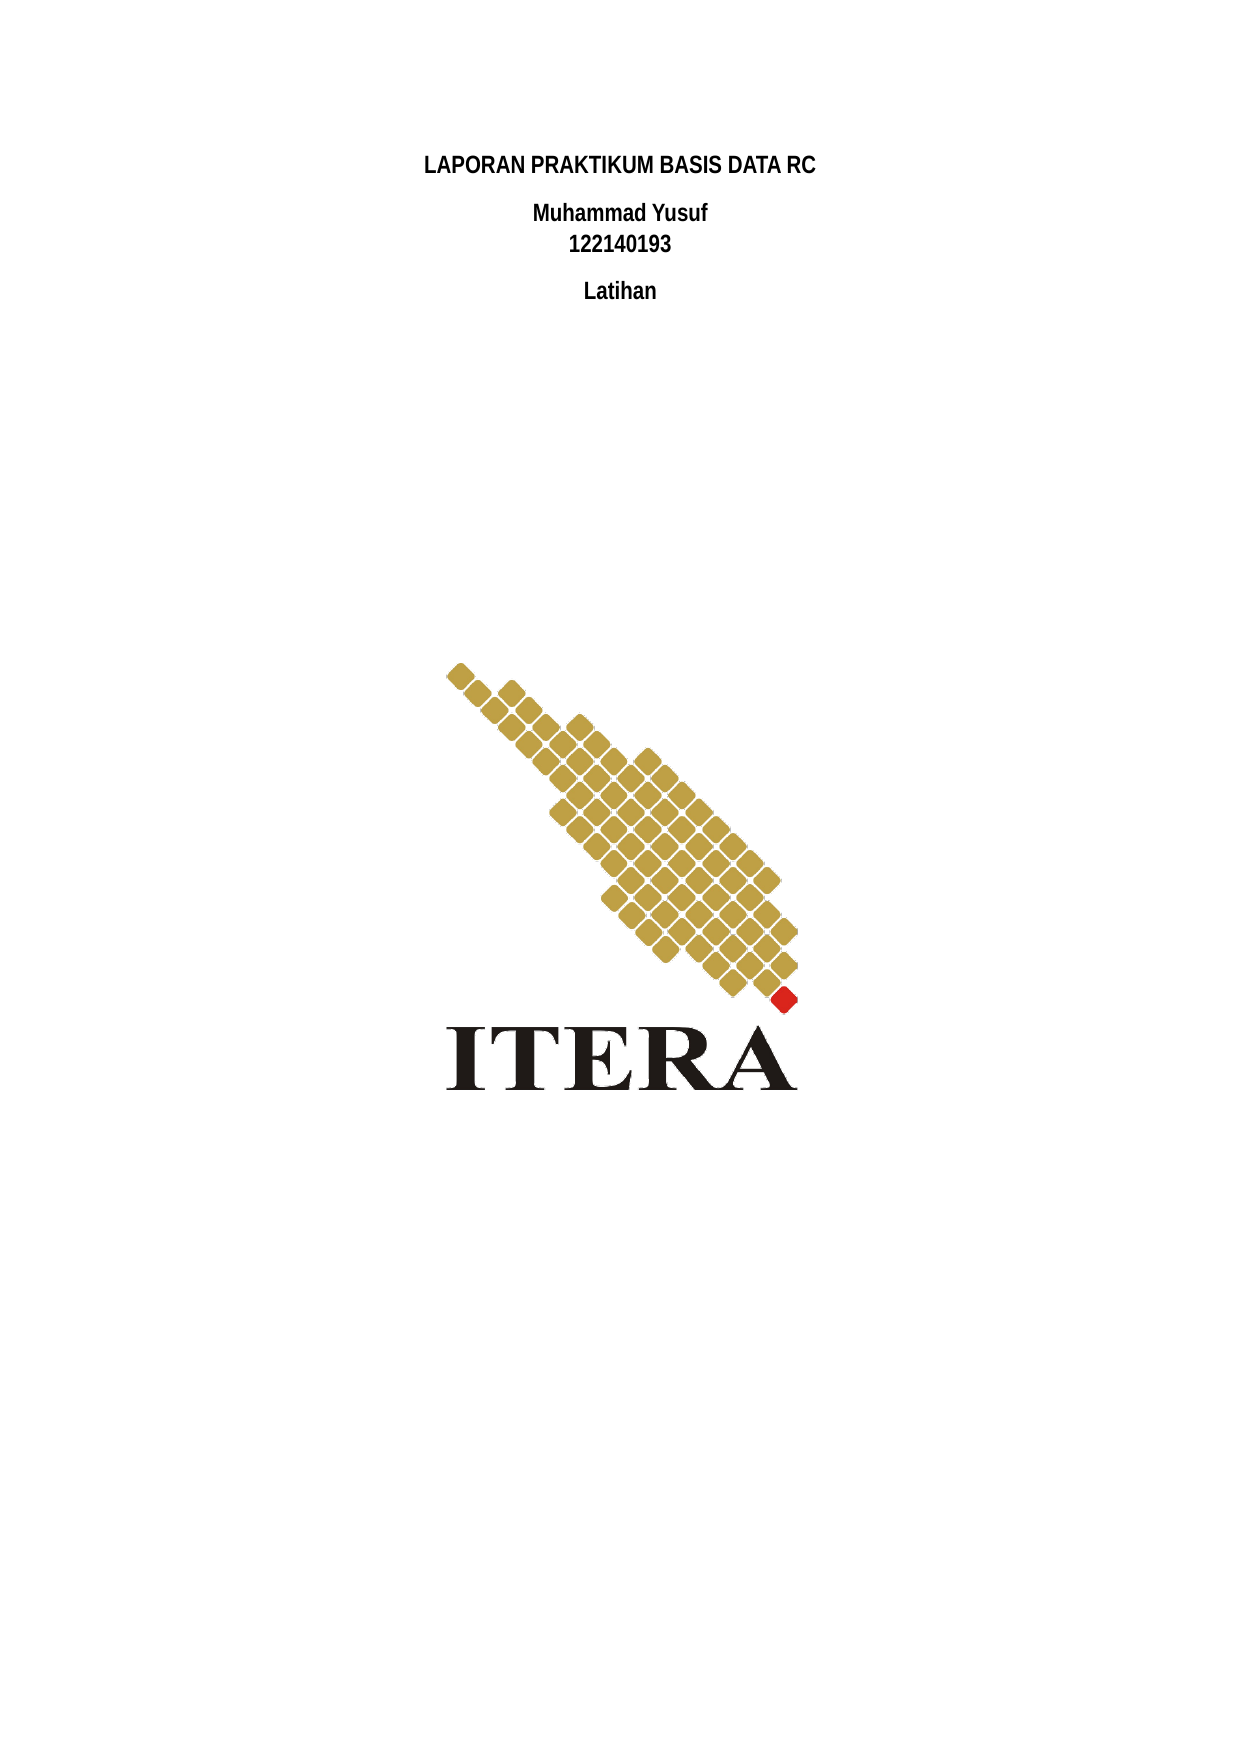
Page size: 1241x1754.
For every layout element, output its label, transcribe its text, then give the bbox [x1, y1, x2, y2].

text Muhammad Yusuf 122140193 [150, 198, 1090, 257]
text LAPORAN PRAKTIKUM BASIS DATA RC [150, 150, 1090, 179]
picture [388, 645, 853, 1109]
text Latihan [150, 276, 1090, 305]
